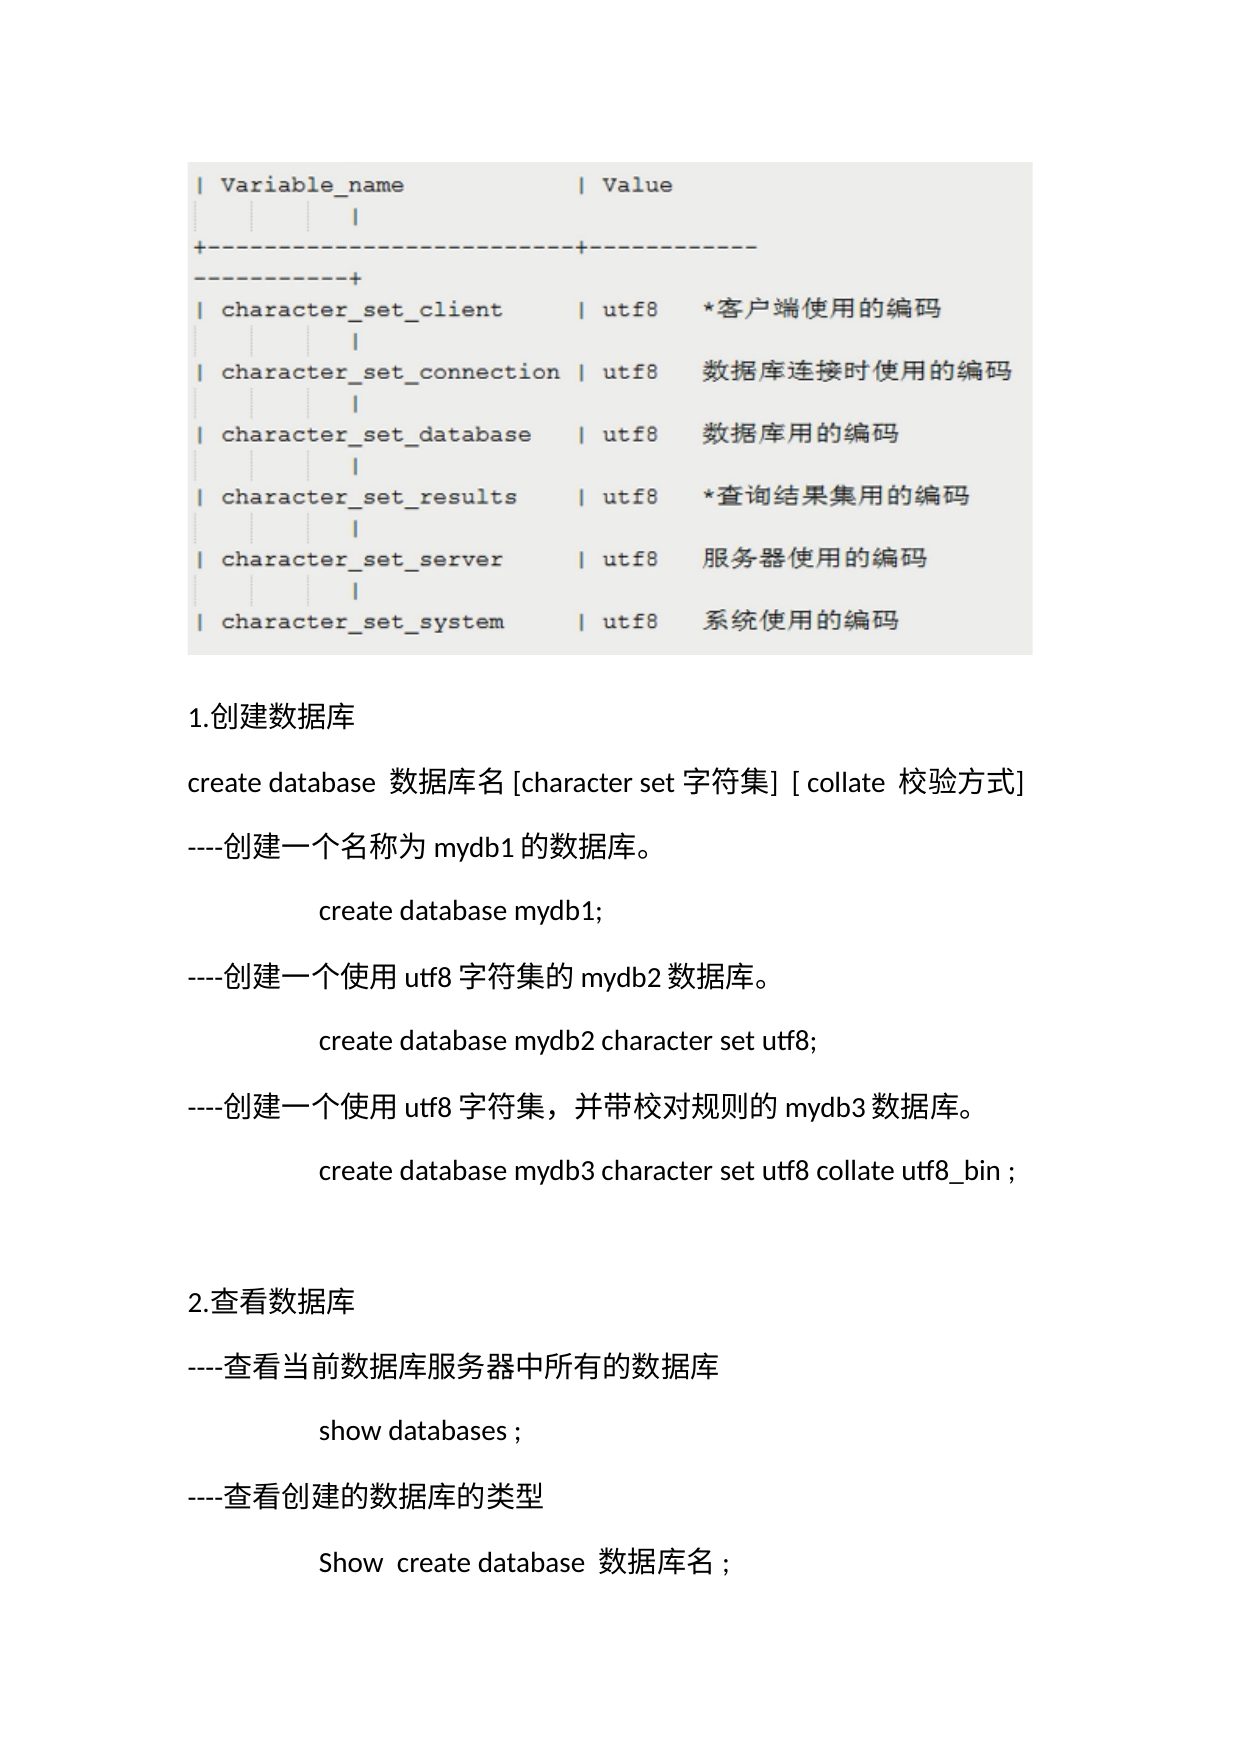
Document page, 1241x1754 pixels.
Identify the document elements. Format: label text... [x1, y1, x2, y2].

text ----创建一个使用utf8字符集，并带校对规则的mydb3数据库。 [187, 1072, 1053, 1137]
text create database mydb2 character set utf8; [187, 1007, 1053, 1072]
text show databases ; [187, 1397, 1053, 1462]
text create database 数据库名 [character set 字符集] [ collate 校验方式] [187, 747, 1053, 812]
text ----查看当前数据库服务器中所有的数据库 [187, 1332, 1053, 1397]
text ----查看创建的数据库的类型 [187, 1462, 1053, 1527]
text 1.创建数据库 [187, 682, 1053, 747]
text create database mydb1; [187, 877, 1053, 942]
text create database mydb3 character set utf8 collate utf8_bin ; [187, 1137, 1053, 1202]
text ----创建一个使用utf8字符集的mydb2数据库。 [187, 942, 1053, 1007]
text ----创建一个名称为mydb1的数据库。 [187, 812, 1053, 877]
text 2.查看数据库 [187, 1267, 1053, 1332]
picture [187, 162, 1033, 655]
text Show create database 数据库名 ; [187, 1527, 1053, 1592]
